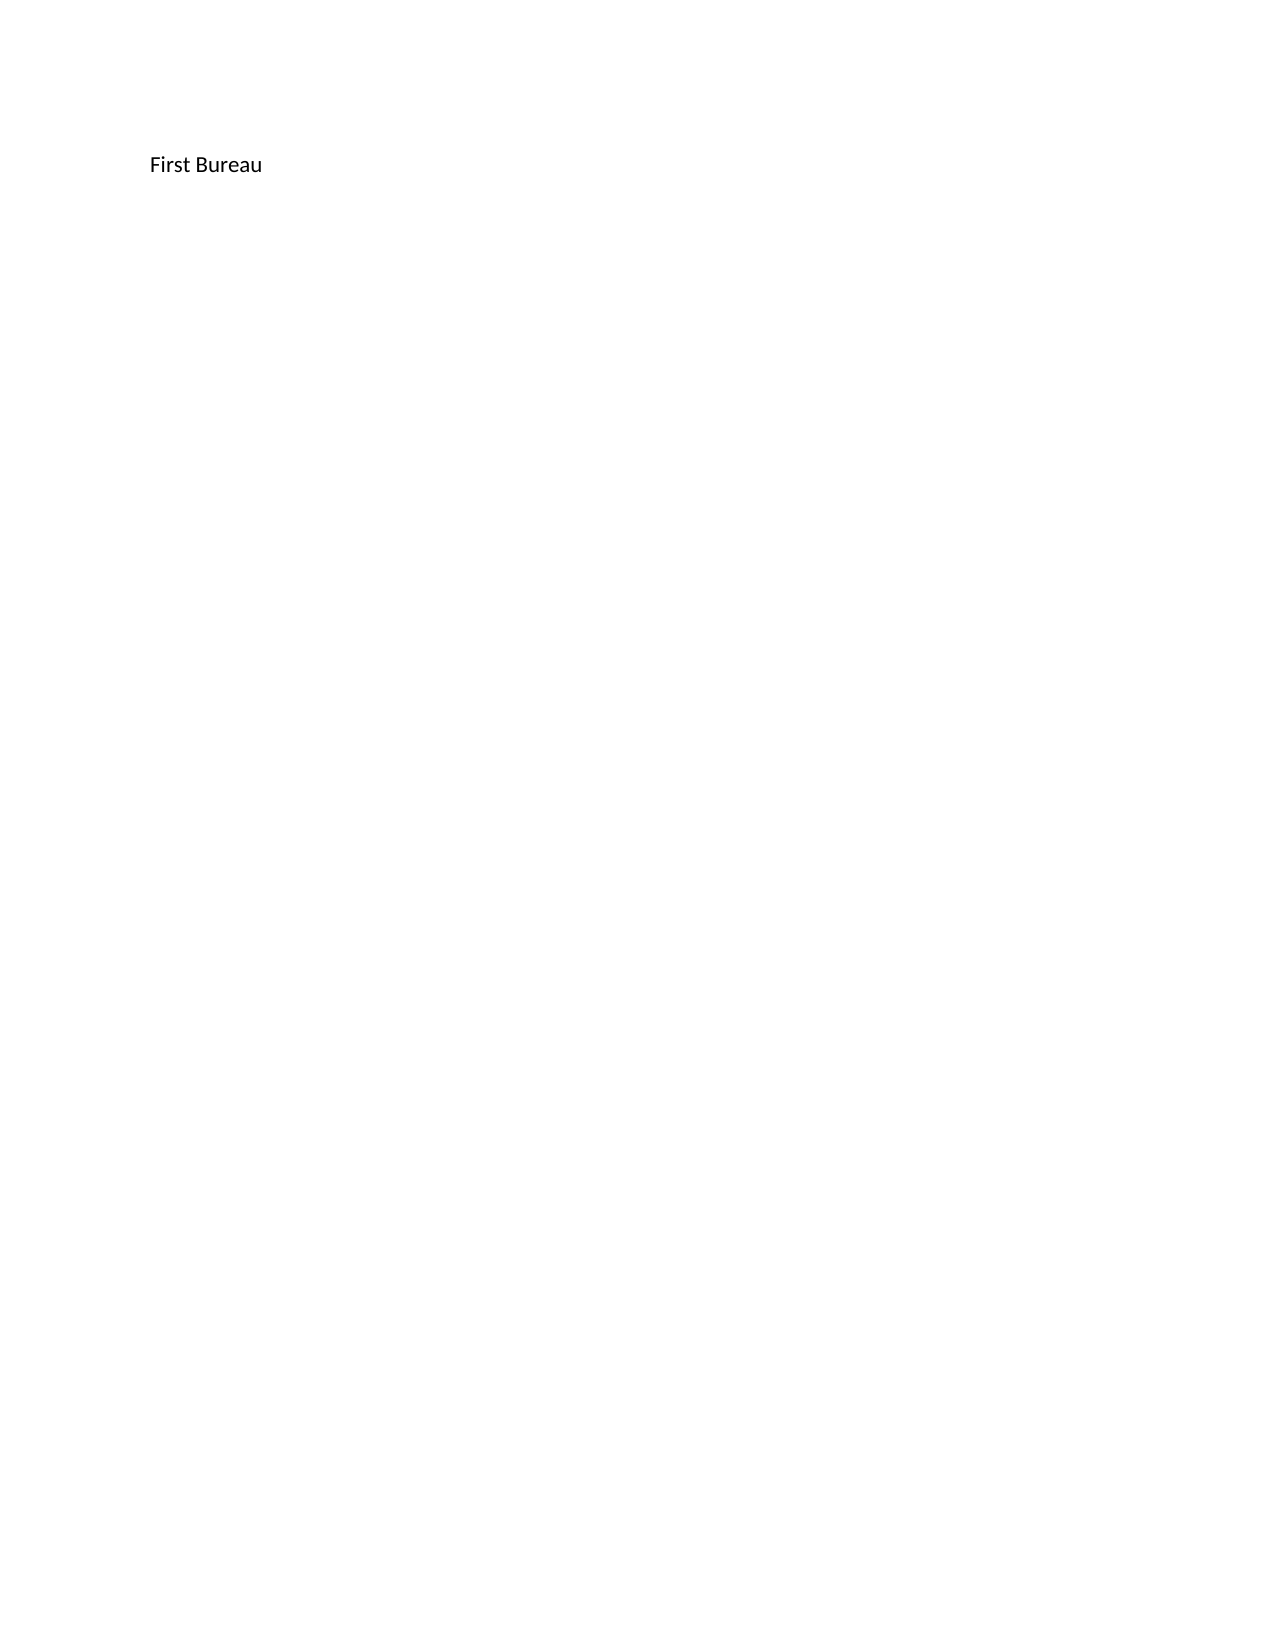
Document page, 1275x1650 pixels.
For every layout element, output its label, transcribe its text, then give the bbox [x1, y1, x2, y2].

text First Bureau [150, 150, 1125, 178]
